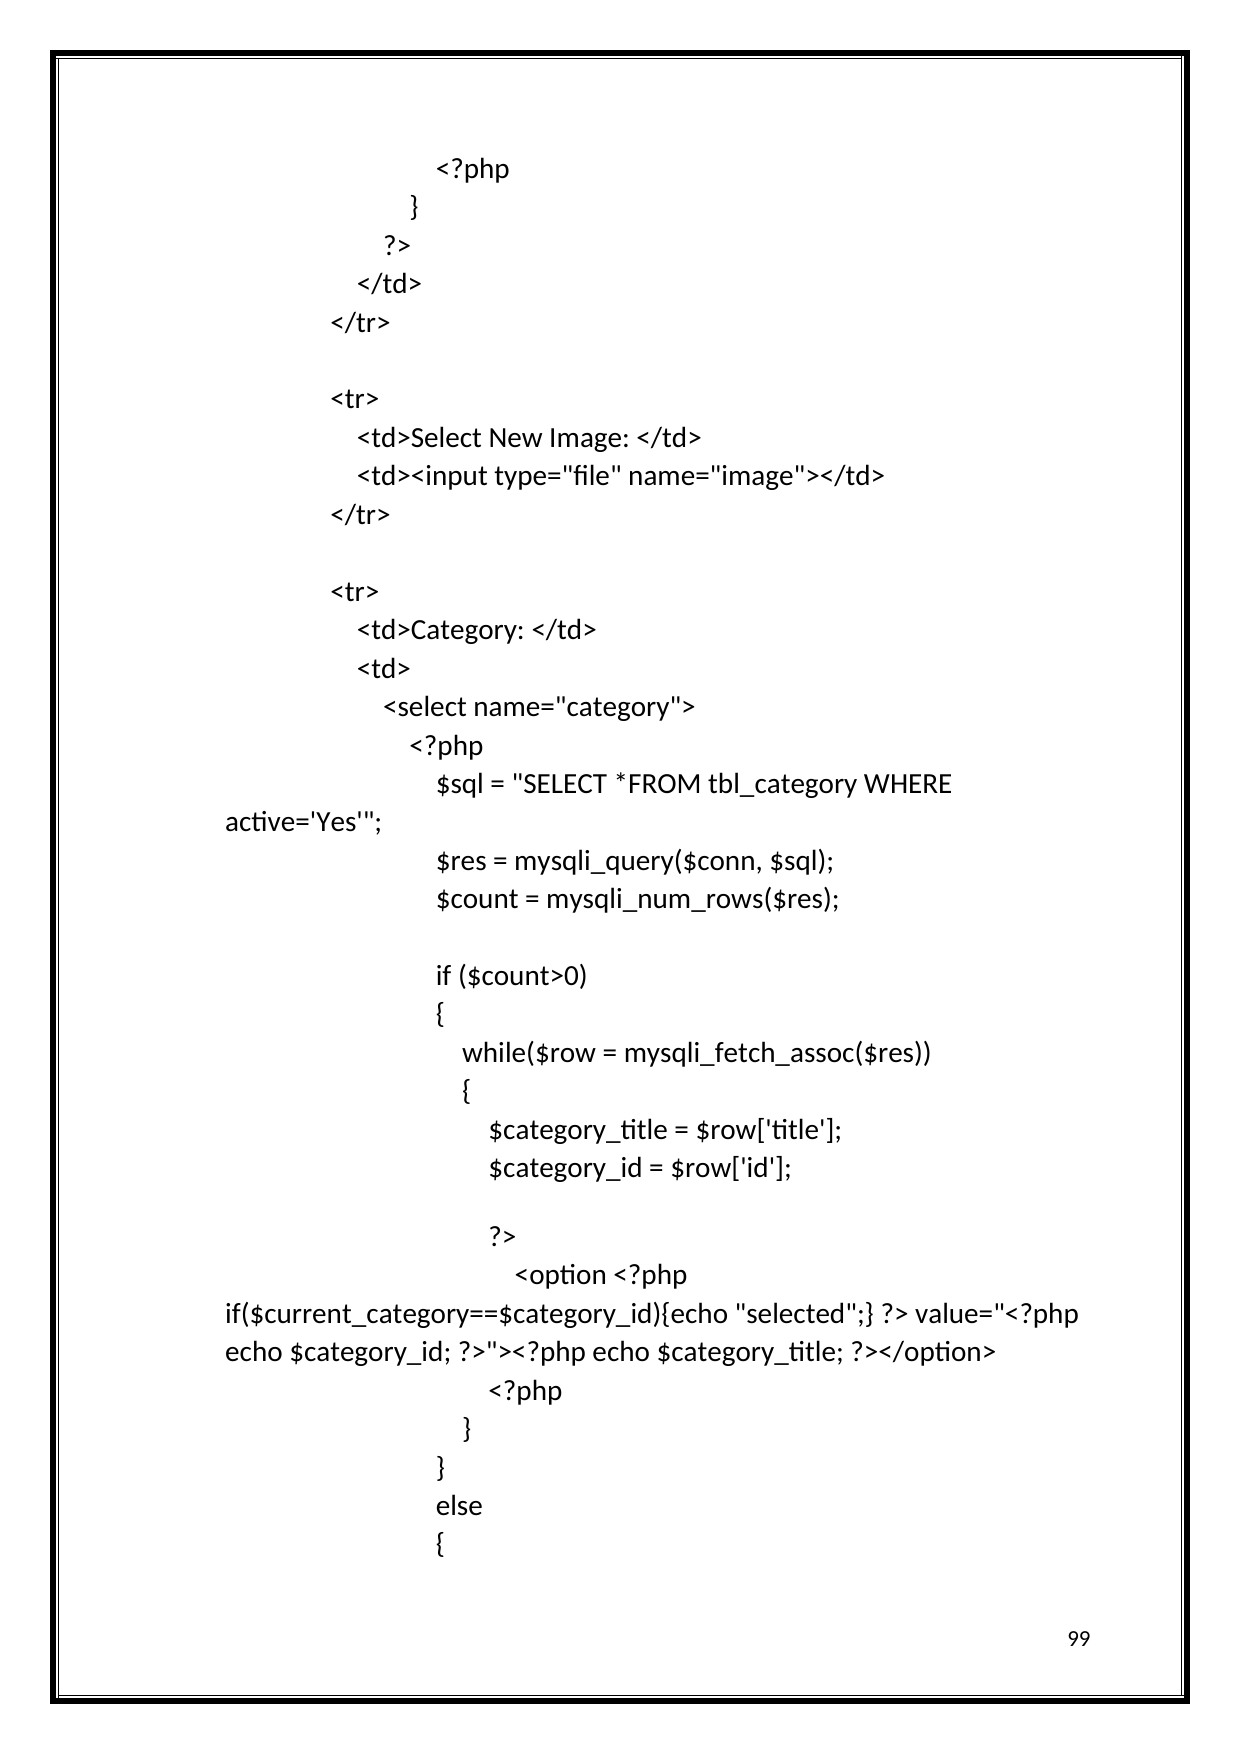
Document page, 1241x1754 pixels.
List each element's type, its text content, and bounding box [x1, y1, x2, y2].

list <tr> [225, 573, 1090, 608]
list { [225, 1526, 1090, 1561]
list } [225, 1449, 1090, 1484]
list } [225, 188, 1090, 224]
list while($row = mysqli_fetch_assoc($res)) [225, 1034, 1090, 1070]
list <tr> [225, 381, 1090, 416]
list <td> [225, 650, 1090, 685]
list } [225, 1410, 1090, 1446]
list <?php [225, 727, 1090, 762]
list <?php [225, 150, 1090, 186]
list $category_id = $row['id']; [225, 1149, 1090, 1185]
list if ($count>0) [225, 957, 1090, 993]
list $res = mysqli_query($conn, $sql); [225, 842, 1090, 877]
list { [225, 996, 1090, 1031]
list $count = mysqli_num_rows($res); [225, 880, 1090, 916]
list <option <?php if($current_category==$category_id){echo "selected";} ?> value="<?php echo $category_id; ?>"><?php echo $category_title; ?></option> [225, 1256, 1090, 1369]
list ?> [225, 1218, 1090, 1254]
list <select name="category"> [225, 688, 1090, 724]
list $category_title = $row['title']; [225, 1111, 1090, 1147]
list <td><input type="file" name="image"></td> [225, 457, 1090, 493]
list <td>Category: </td> [225, 611, 1090, 647]
list </tr> [225, 496, 1090, 532]
list <?php [225, 1372, 1090, 1407]
list { [225, 1072, 1090, 1108]
list </td> [225, 265, 1090, 301]
list ?> [225, 227, 1090, 262]
list </tr> [225, 304, 1090, 339]
list else [225, 1487, 1090, 1523]
list <td>Select New Image: </td> [225, 419, 1090, 455]
list $sql = "SELECT *FROM tbl_category WHERE active='Yes'"; [225, 765, 1090, 839]
